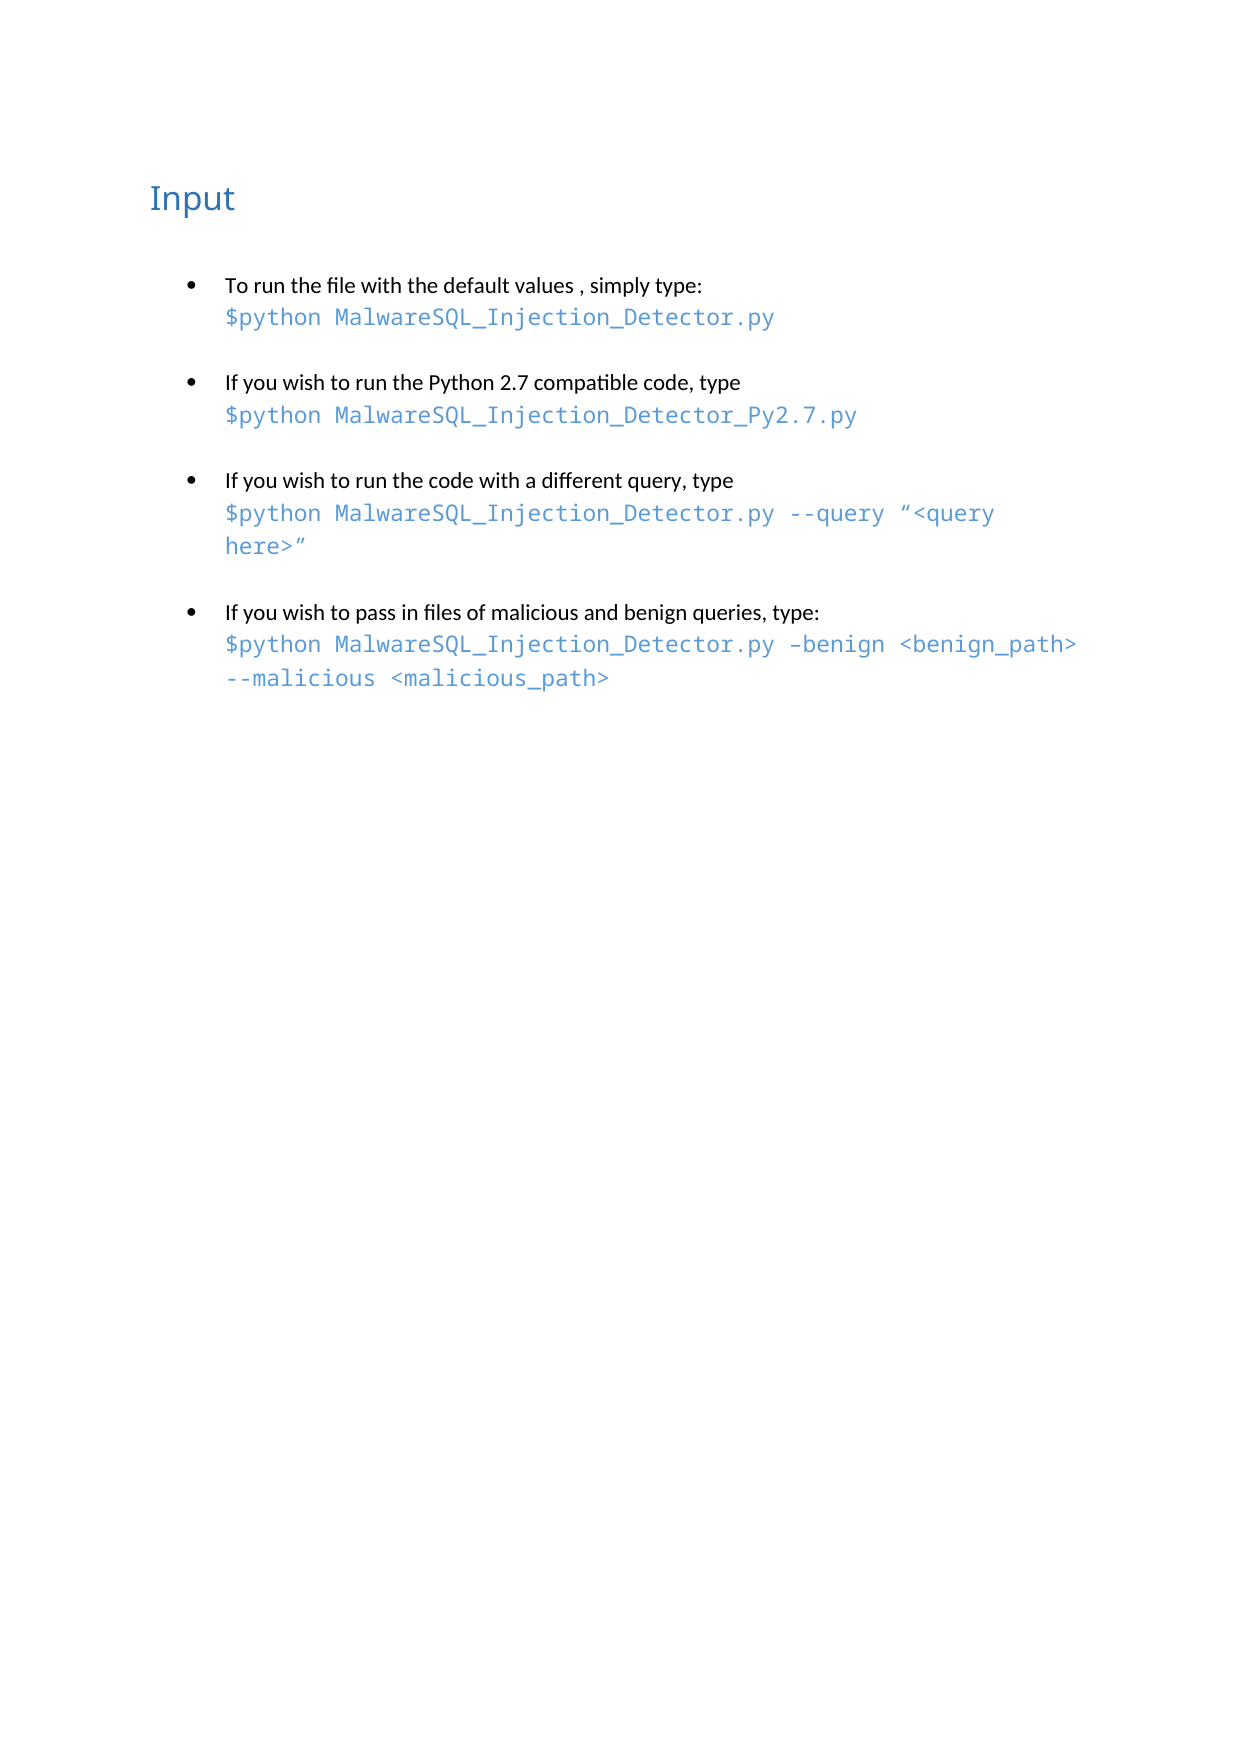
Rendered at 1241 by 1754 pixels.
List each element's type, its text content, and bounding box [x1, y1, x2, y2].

list If you wish to run the code with a different query, type [187, 466, 1090, 494]
list $python MalwareSQL_Injection_Detector_Py2.7.py [225, 399, 1090, 430]
list $python MalwareSQL_Injection_Detector.py --query “<query here>” [225, 496, 1090, 561]
subtitle Input [150, 175, 1090, 220]
list To run the file with the default values , simply type: [187, 271, 1090, 299]
list If you wish to run the Python 2.7 compatible code, type [187, 368, 1090, 397]
list $python MalwareSQL_Injection_Detector.py –benign <benign_path> --malicious <malicious_path> [225, 628, 1090, 693]
list $python MalwareSQL_Injection_Detector.py [225, 301, 1090, 332]
list If you wish to pass in files of malicious and benign queries, type: [187, 598, 1090, 626]
